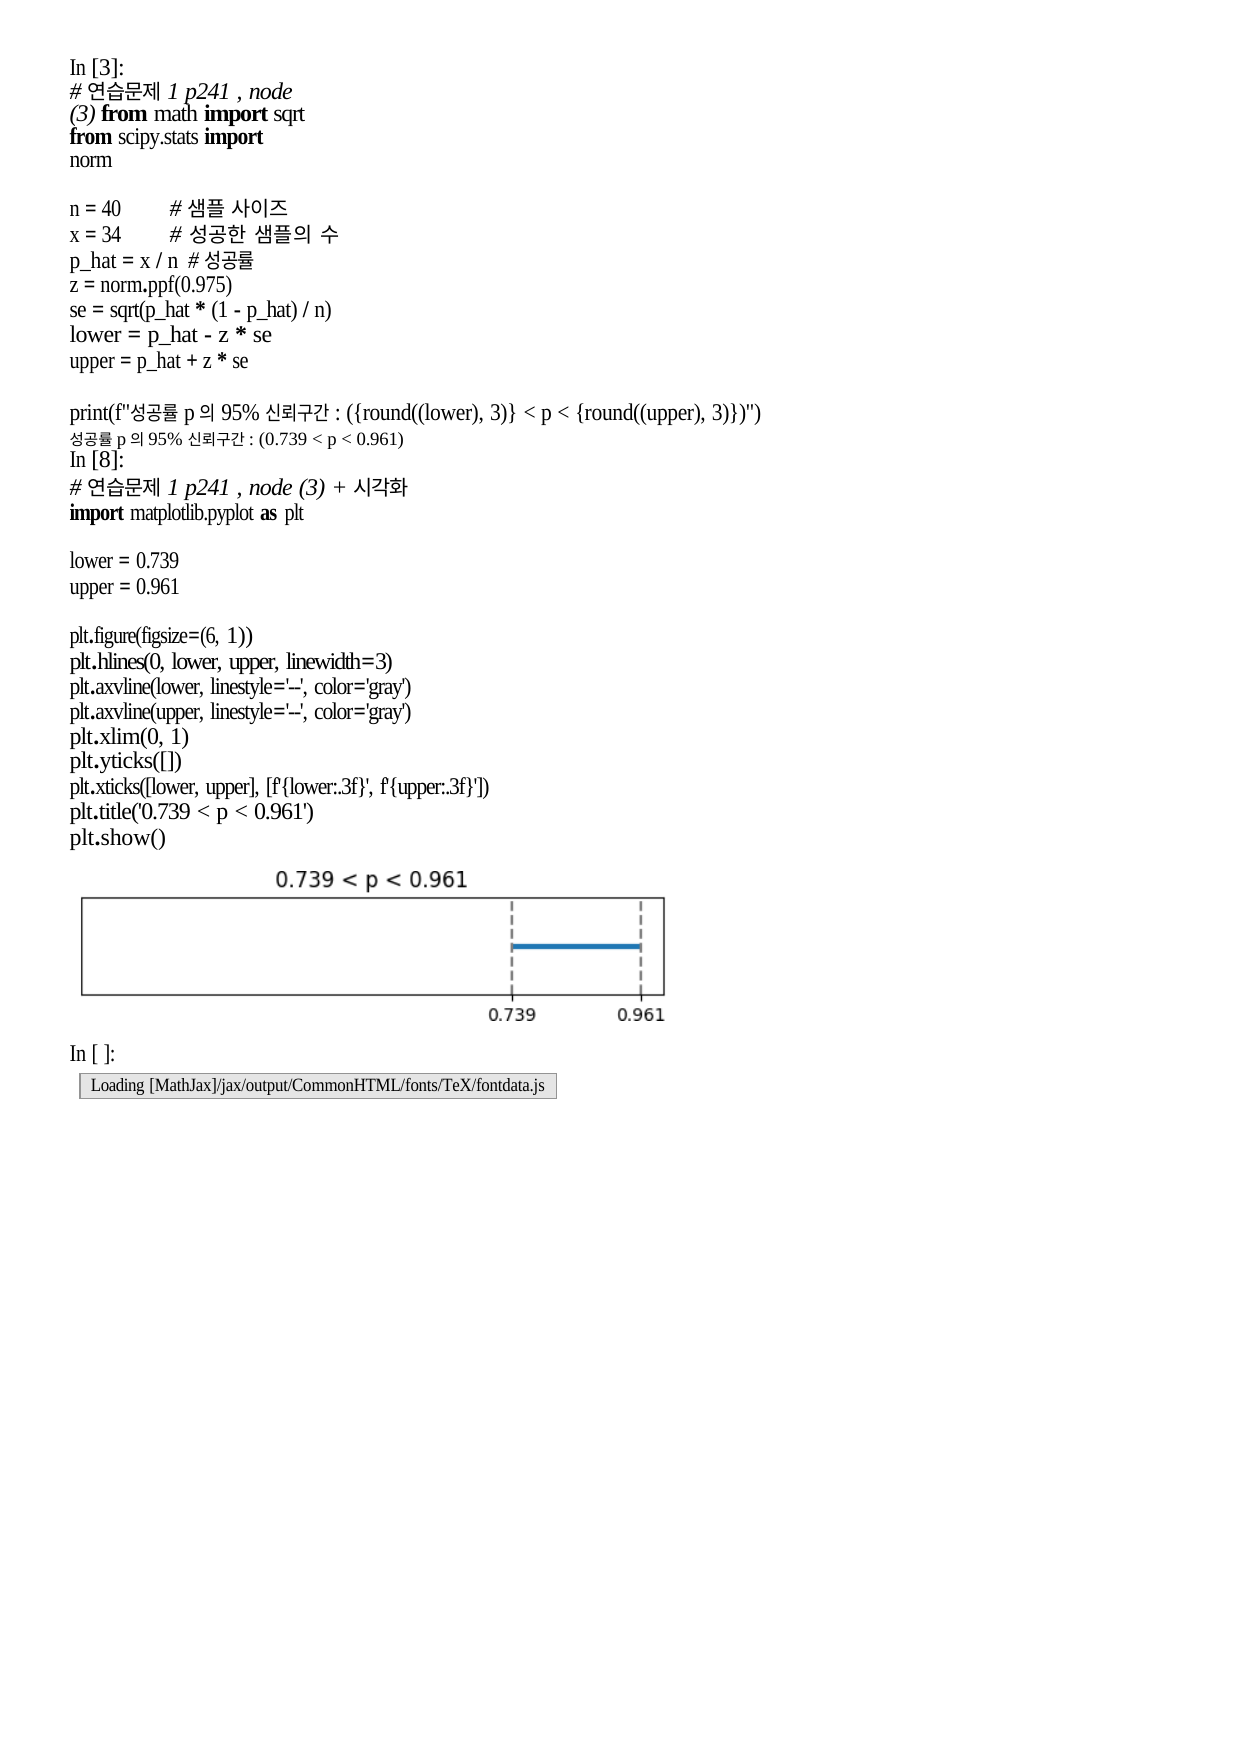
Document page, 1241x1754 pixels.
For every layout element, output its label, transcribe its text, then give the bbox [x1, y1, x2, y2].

text lower = 0.739 [69, 547, 1190, 573]
text plt.figure(figsize=(6, 1)) [69, 622, 1190, 648]
text x = 34 # 성공한 샘플의 수 [69, 222, 1190, 247]
text upper = p_hat + z * se [69, 348, 1190, 373]
text p_hat = x / n # 성공률 [69, 247, 1190, 274]
text z = norm.ppf(0.975) [69, 274, 1190, 297]
text plt.hlines(0, lower, upper, linewidth=3) plt.axvline(lower, linestyle='--', color='gray') plt.axvline(upper, linestyle='--', color='gray') plt.xlim(0, 1) [69, 649, 457, 750]
text se = sqrt(p_hat * (1 - p_hat) / n) lower = p_hat - z * se [69, 298, 334, 348]
text upper = 0.961 [69, 573, 1190, 599]
text # 연습문제 1 p241 , node (3) + 시각화 [69, 471, 1190, 501]
text print(f"성공률 p의 95% 신뢰구간 : ({round((lower), 3)} < p < {round((upper), 3)})") [69, 393, 1190, 427]
text plt.yticks([]) [69, 750, 1190, 774]
text In [3]: [69, 56, 1190, 80]
text plt.xticks([lower, upper], [f'{lower:.3f}', f'{upper:.3f}']) plt.title('0.739 < p < 0.961') [69, 774, 590, 825]
text n = 40 # 샘플 사이즈 [69, 191, 1190, 222]
text In [8]: [69, 450, 1190, 471]
text 성공률 p의 95% 신뢰구간 : (0.739 < p < 0.961) [69, 427, 1190, 450]
text plt.show() [69, 825, 1190, 850]
picture [80, 871, 666, 1021]
text # 연습문제 1 p241 , node (3) from math import sqrt from scipy.stats import norm [69, 81, 307, 172]
text import matplotlib.pyplot as plt [69, 501, 1190, 525]
